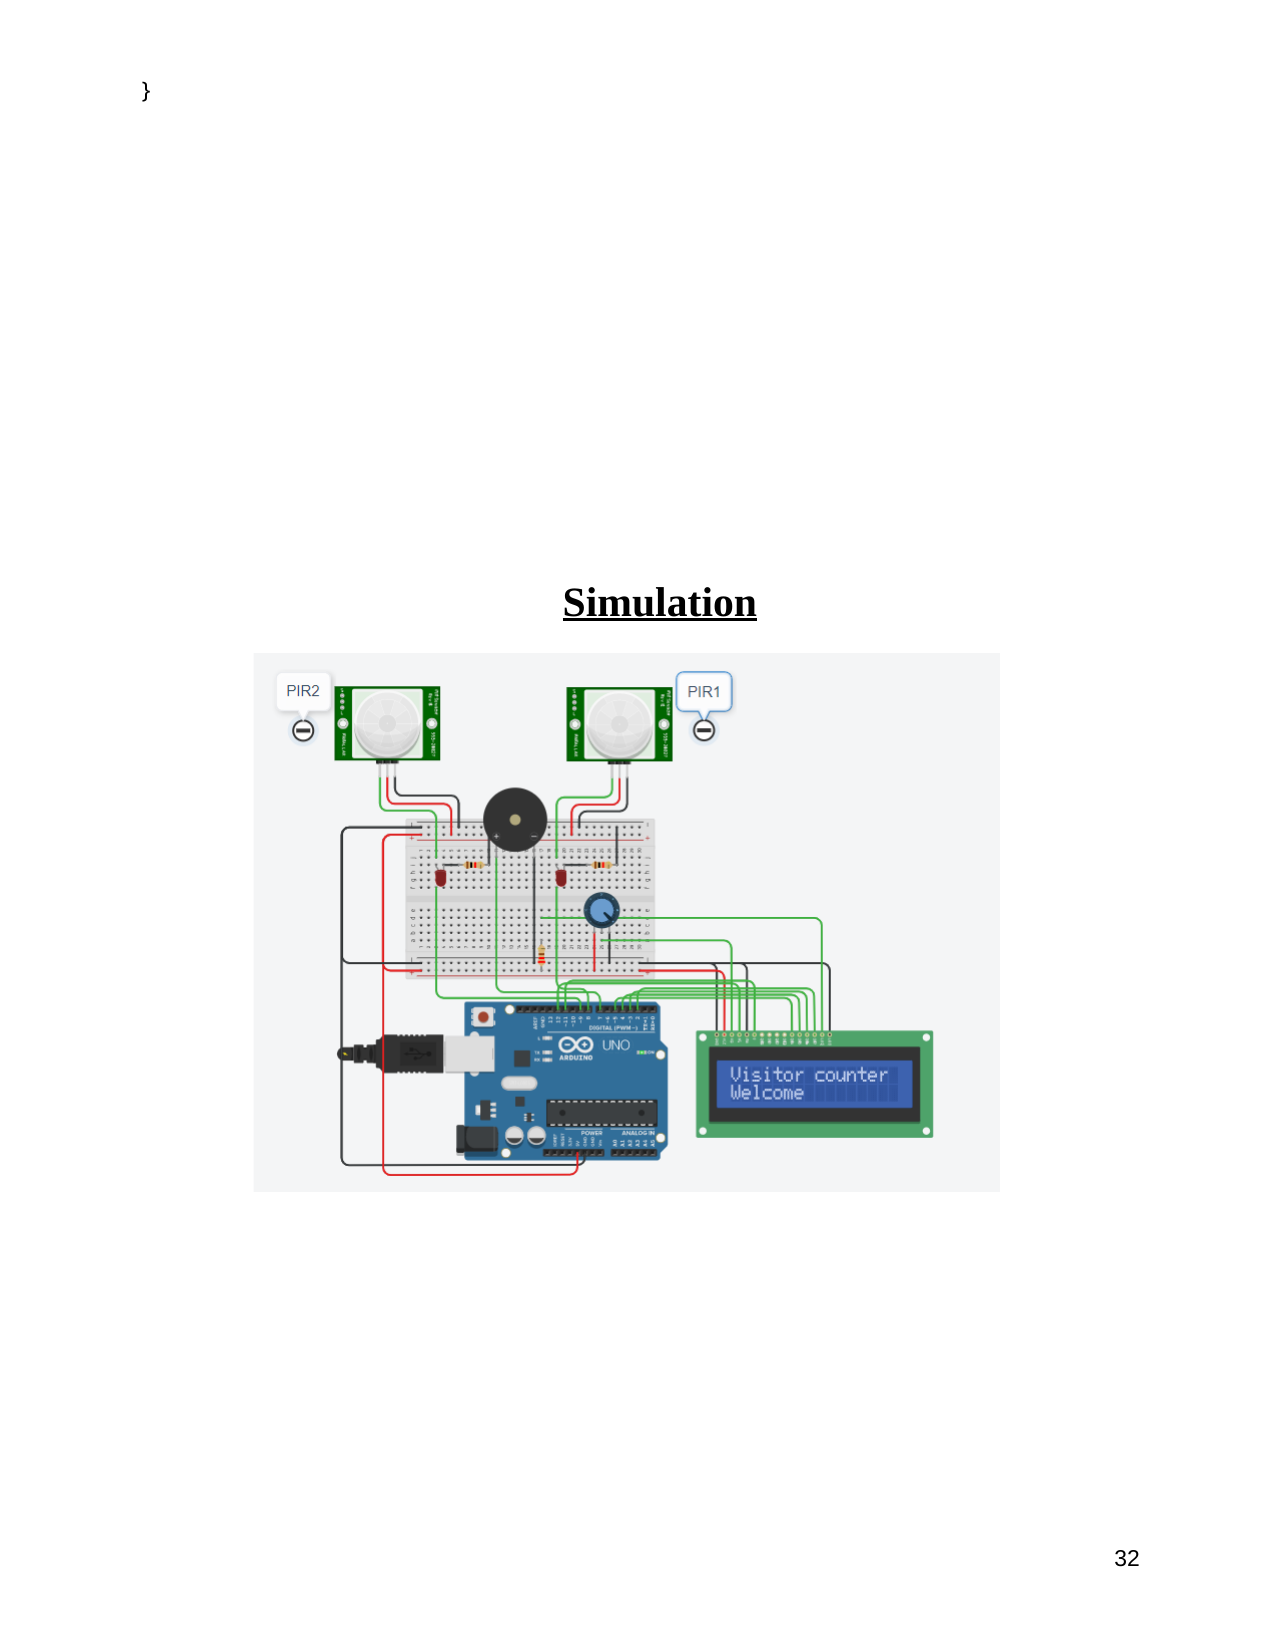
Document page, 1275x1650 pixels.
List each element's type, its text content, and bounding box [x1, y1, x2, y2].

text } [139, 74, 1114, 105]
picture [253, 653, 1000, 1192]
subtitle Simulation [139, 577, 1180, 625]
